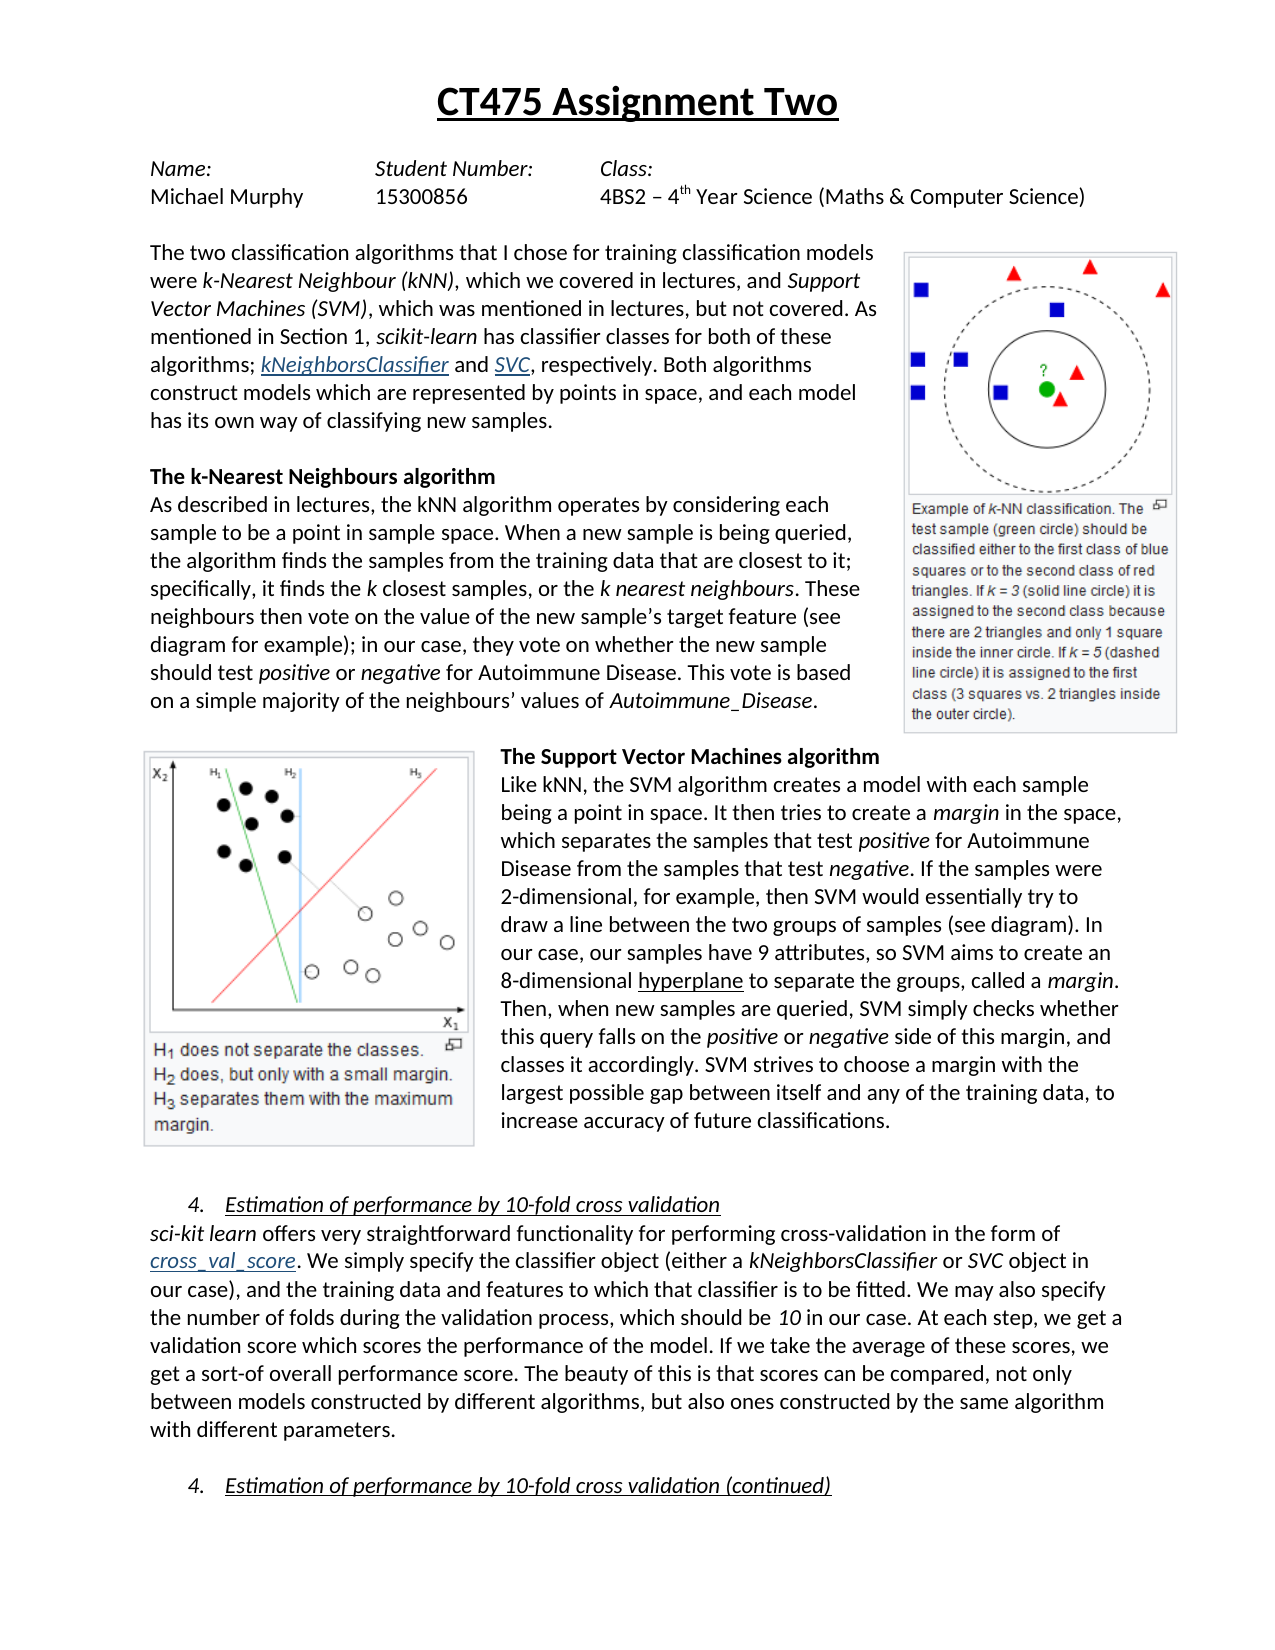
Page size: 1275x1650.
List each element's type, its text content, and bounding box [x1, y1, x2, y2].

text sci-kit learn offers very straightforward functionality for performing cross-validation in the form of cross_val_score. We simply specify the classifier object (either a kNeighborsClassifier or SVC object in our case), and the training data and features to which that classifier is to be fitted. We may also specify the number of folds during the validation process, which should be 10 in our case. At each step, we get a validation score which scores the performance of the model. If we take the average of these scores, we get a sort-of overall performance score. The beauty of this is that scores can be compared, not only between models constructed by different algorithms, but also ones constructed by the same algorithm with different parameters. [150, 1219, 1125, 1443]
picture [138, 744, 482, 1154]
list Estimation of performance by 10-fold cross validation [187, 1191, 1125, 1219]
text The k-Nearest Neighbours algorithm [150, 462, 900, 490]
text As described in lectures, the kNN algorithm operates by considering each sample to be a point in sample space. When a new sample is being queried, the algorithm finds the samples from the training data that are closest to it; specifically, it finds the k closest samples, or the k nearest neighbours. These neighbours then vote on the value of the new sample’s target feature (see diagram for example); in our case, they vote on whether the new sample should test positive or negative for Autoimmune Disease. This vote is based on a simple majority of the neighbours’ values of Autoimmune_Disease. [150, 490, 900, 714]
picture [900, 246, 1182, 737]
text The Support Vector Machines algorithm [150, 742, 1125, 770]
text The two classification algorithms that I chose for training classification models were k-Nearest Neighbour (kNN), which we covered in lectures, and Support Vector Machines (SVM), which was mentioned in lectures, but not covered. As mentioned in Section 1, scikit-learn has classifier classes for both of these algorithms; kNeighborsClassifier and SVC, respectively. Both algorithms construct models which are represented by points in space, and each model has its own way of classifying new samples. [150, 238, 1125, 434]
list Estimation of performance by 10-fold cross validation (continued) [187, 1471, 1125, 1499]
text Like kNN, the SVM algorithm creates a model with each sample being a point in space. It then tries to create a margin in the space, which separates the samples that test positive for Autoimmune Disease from the samples that test negative. If the samples were 2-dimensional, for example, then SVM would essentially try to draw a line between the two groups of samples (see diagram). In our case, our samples have 9 attributes, so SVM aims to create an 8-dimensional hyperplane to separate the groups, called a margin. Then, when new samples are queried, SVM simply checks whether this query falls on the positive or negative side of this margin, and classes it accordingly. SVM strives to choose a margin with the largest possible gap between itself and any of the training data, to increase accuracy of future classifications. [482, 770, 1125, 1134]
